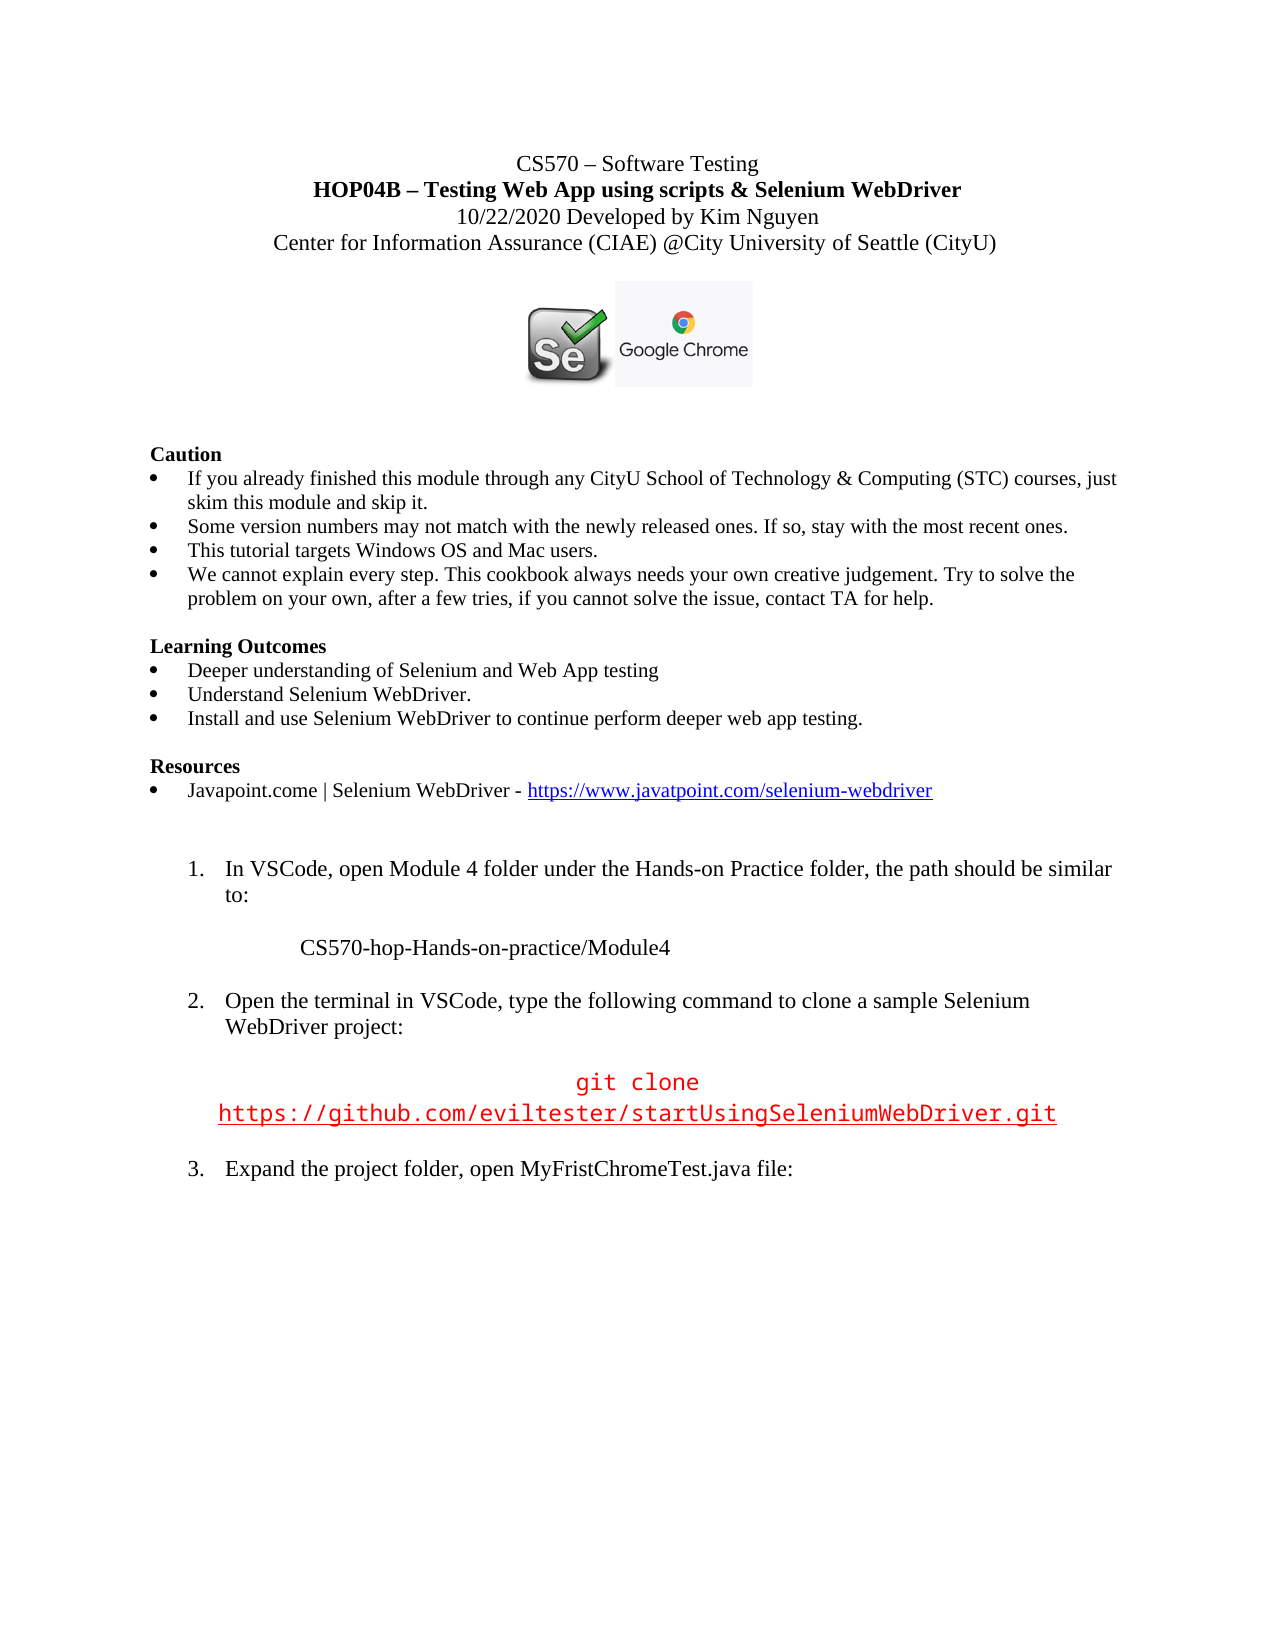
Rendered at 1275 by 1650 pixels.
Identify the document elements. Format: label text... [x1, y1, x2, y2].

list This tutorial targets Windows OS and Mac users. [150, 538, 1125, 562]
picture [522, 281, 753, 387]
text HOP04B – Testing Web App using scripts & Selenium WebDriver [150, 176, 1125, 203]
list Understand Selenium WebDriver. [150, 682, 1125, 706]
text CS570-hop-Hands-on-practice/Module4 [225, 934, 1125, 961]
list Some version numbers may not match with the newly released ones. If so, stay with the most recent ones. [150, 514, 1125, 538]
text CS570 – Software Testing [150, 150, 1125, 176]
list We cannot explain every step. This cookbook always needs your own creative judgement. Try to solve the problem on your own, after a few tries, if you cannot solve the issue, contact TA for help. [150, 562, 1125, 610]
list Javapoint.come | Selenium WebDriver - https://www.javatpoint.com/selenium-webdriver [150, 778, 1125, 802]
list Install and use Selenium WebDriver to continue perform deeper web app testing. [150, 706, 1125, 730]
text 10/22/2020 Developed by Kim Nguyen [150, 203, 1125, 229]
list Open the terminal in VSCode, type the following command to clone a sample Selenium WebDriver project: [187, 987, 1125, 1040]
list In VSCode, open Module 4 folder under the Hands-on Practice folder, the path should be similar to: [187, 855, 1125, 908]
list If you already finished this module through any CityU School of Technology & Computing (STC) courses, just skim this module and skip it. [150, 466, 1125, 514]
list Expand the project folder, open MyFristChromeTest.java file: [187, 1155, 1125, 1181]
text Learning Outcomes [150, 634, 1125, 658]
text Caution [150, 442, 1125, 466]
text git clone https://github.com/eviltester/startUsingSeleniumWebDriver.git [150, 1066, 1125, 1128]
list Deeper understanding of Selenium and Web App testing [150, 658, 1125, 682]
text Resources [150, 754, 1125, 778]
text Center for Information Assurance (CIAE) @City University of Seattle (CityU) [150, 229, 1125, 255]
